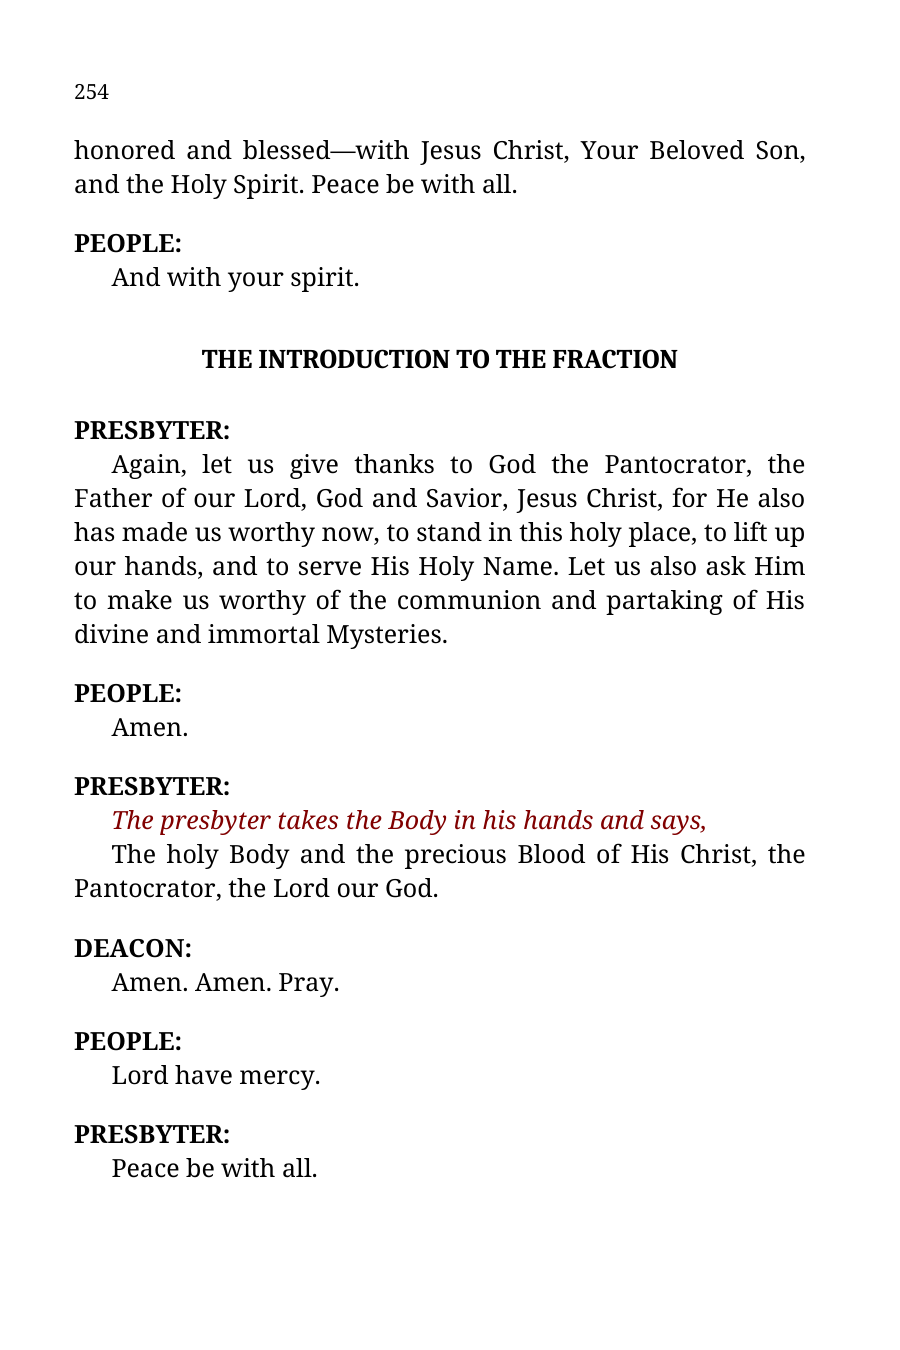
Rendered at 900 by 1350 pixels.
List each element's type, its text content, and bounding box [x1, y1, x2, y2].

text Peace be with all. [74, 1151, 806, 1184]
text PEOPLE: [74, 1023, 806, 1057]
text The presbyter takes the Body in his hands and says, [74, 803, 806, 837]
text Amen. Amen. Pray. [74, 964, 806, 998]
text PRESBYTER: [74, 412, 806, 446]
text DEACON: [74, 930, 806, 964]
text PRESBYTER: [74, 1116, 806, 1151]
text And with your spirit. [74, 260, 806, 294]
text The holy Body and the precious Blood of His Christ, the Pantocrator, the Lord our God. [74, 837, 806, 905]
text PEOPLE: [74, 676, 806, 710]
text PEOPLE: [74, 226, 806, 260]
text Again, let us give thanks to God the Pantocrator, the Father of our Lord, God and Savior, Jesus Christ, for He also has made us worthy now, to stand in this holy place, to lift up our hands, and to serve His Holy Name. Let us also ask Him to make us worthy of the communion and partaking of His divine and immortal Mysteries. [74, 446, 806, 651]
text PRESBYTER: [74, 769, 806, 803]
text Lord have mercy. [74, 1057, 806, 1091]
text Amen. [74, 710, 806, 744]
subtitle THE INTRODUCTION TO THE FRACTION [74, 344, 806, 375]
